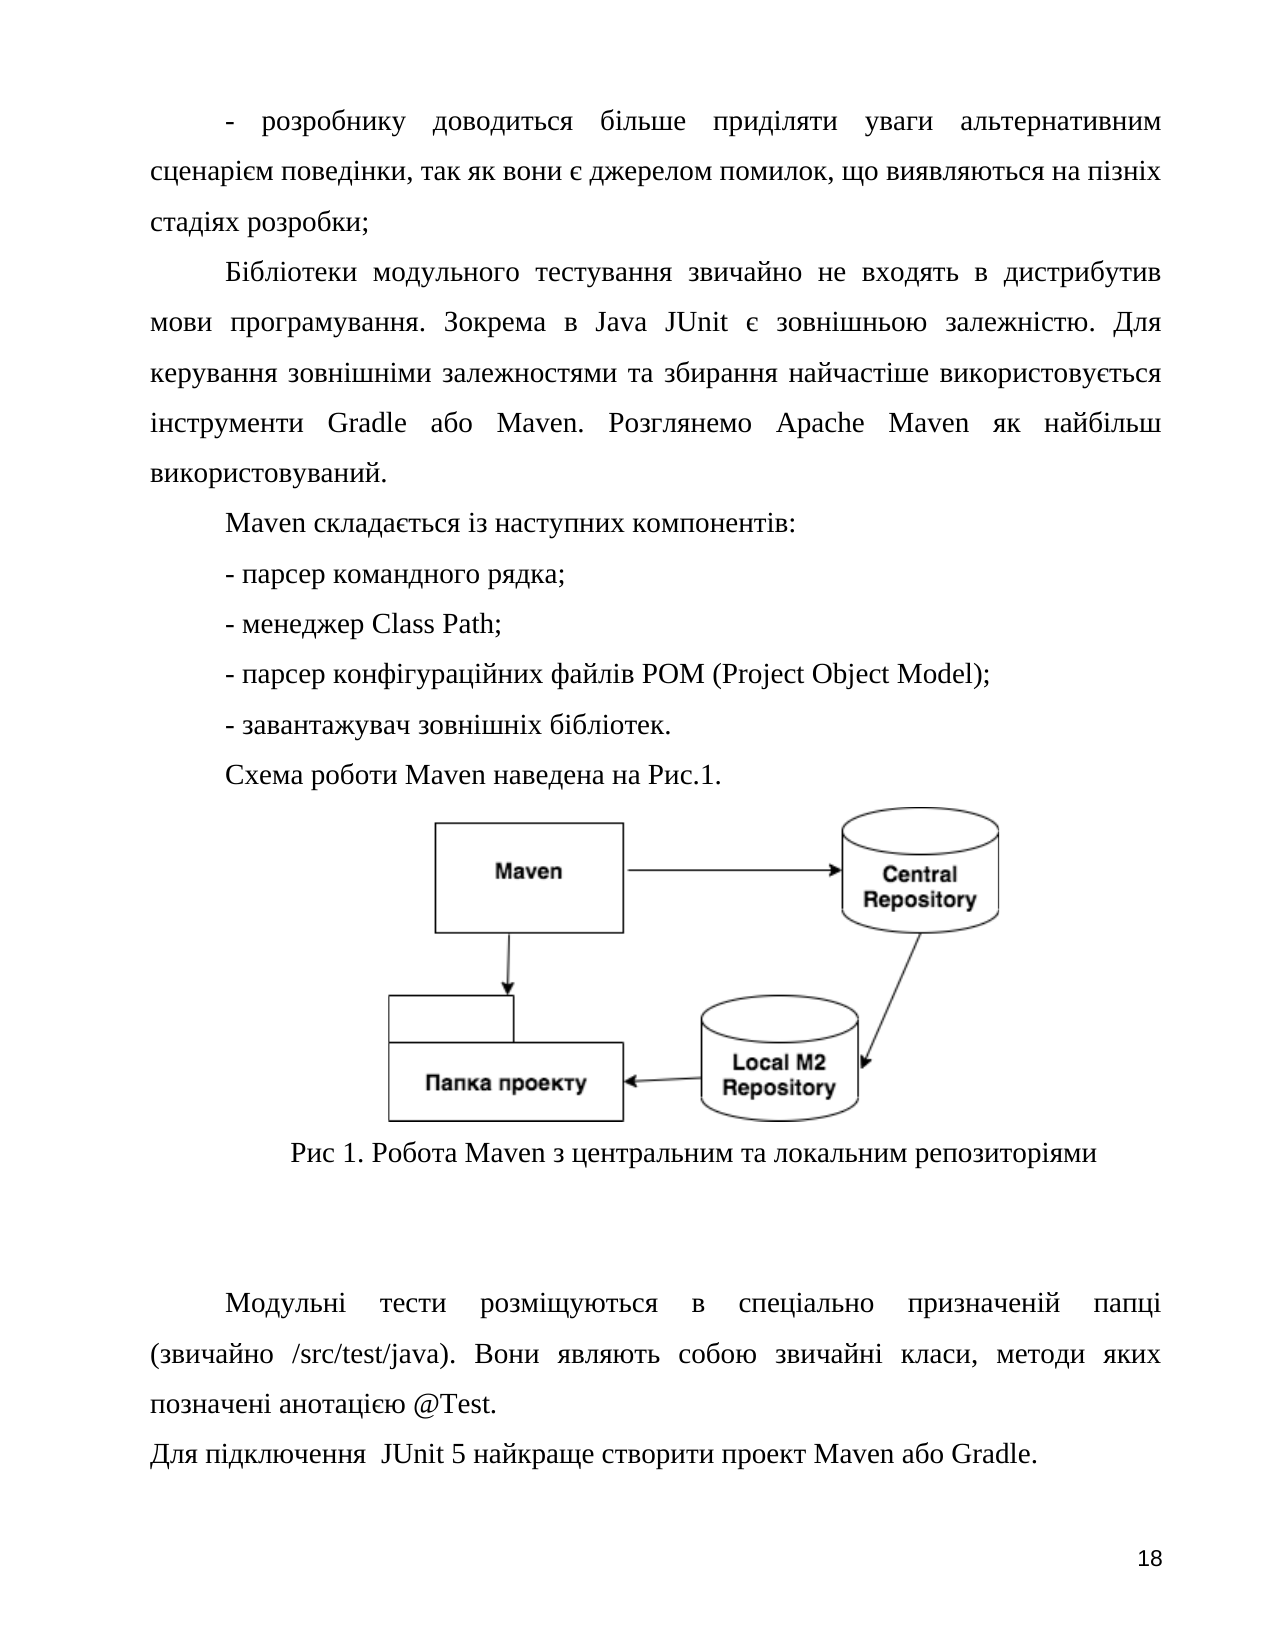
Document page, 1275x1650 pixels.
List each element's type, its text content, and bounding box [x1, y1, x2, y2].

text Рис 1. Робота Maven з центральним та локальним репозиторіями [150, 1135, 1162, 1168]
text Maven складається із наступних компонентів: [150, 506, 1162, 539]
text - завантажувач зовнішніх бібліотек. [150, 707, 1162, 740]
picture [388, 807, 1000, 1122]
text Модульні тести розміщуються в спеціально призначеній папці (звичайно /src/test/java). Вони являють собою звичайні класи, методи яких позначені анотацією @Test. [150, 1286, 1162, 1420]
text - парсер конфігураційних файлів POM (Project Object Model); [150, 657, 1162, 690]
text - розробнику доводиться більше приділяти уваги альтернативним сценарієм поведінки, так як вони є джерелом помилок, що виявляються на пізніх стадіях розробки; [150, 103, 1162, 237]
text - менеджер Class Path; [150, 606, 1162, 640]
text Для підключення JUnit 5 найкраще створити проект Maven або Gradle. [150, 1437, 1162, 1470]
text Бібліотеки модульного тестування звичайно не входять в дистрибутив мови програмування. Зокрема в Java JUnit є зовнішньою залежністю. Для керування зовнішніми залежностями та збирання найчастіше використовується інструменти Gradle або Maven. Розглянемо Apache Maven як найбільш використовуваний. [150, 254, 1162, 489]
text Схема роботи Maven наведена на Рис.1. [150, 757, 1162, 791]
text - парсер командного рядка; [150, 556, 1162, 589]
